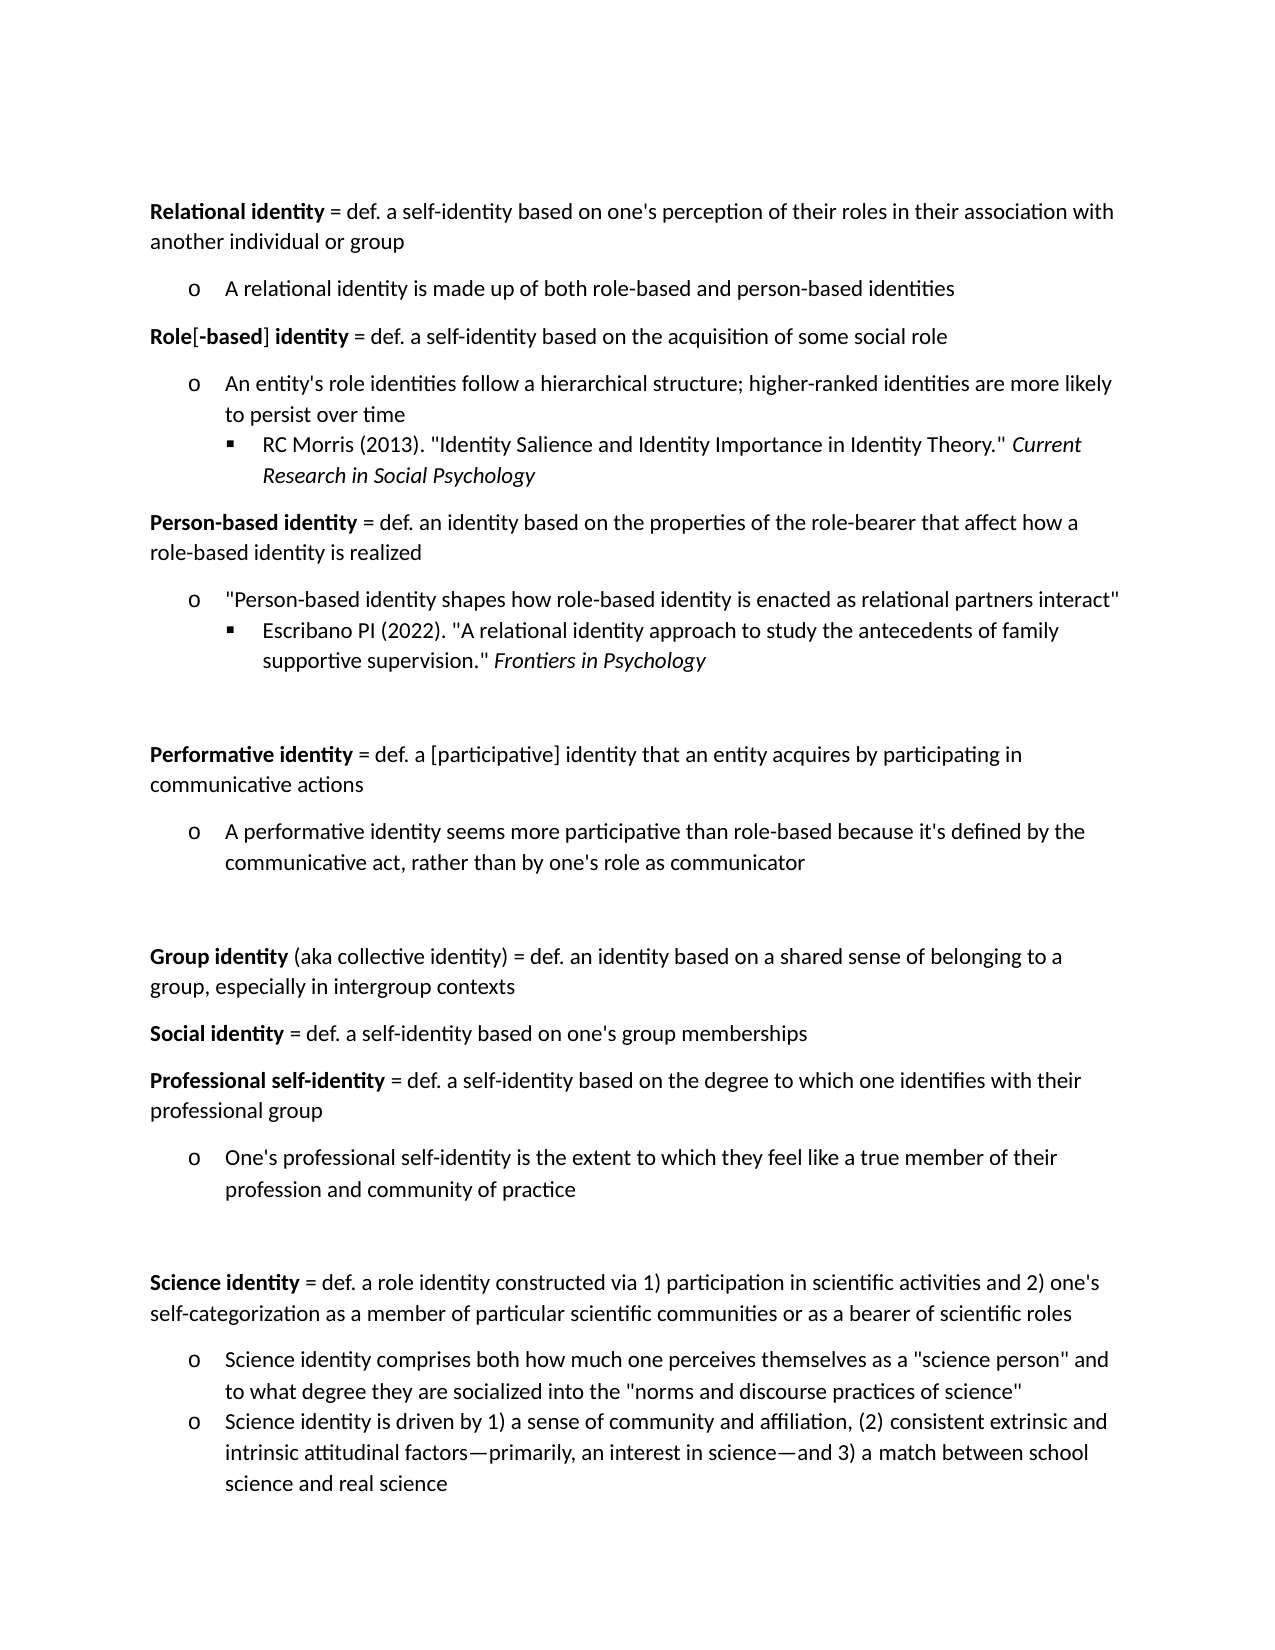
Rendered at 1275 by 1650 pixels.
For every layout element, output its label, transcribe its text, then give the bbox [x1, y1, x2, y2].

list A performative identity seems more participative than role-based because it's defined by the communicative act, rather than by one's role as communicator [187, 817, 1125, 877]
text Science identity = def. a role identity constructed via 1) participation in scientific activities and 2) one's self-categorization as a member of particular scientific communities or as a bearer of scientific roles [150, 1268, 1125, 1327]
list RC Morris (2013). "Identity Salience and Identity Importance in Identity Theory." Current Research in Social Psychology [225, 431, 1125, 489]
list "Person-based identity shapes how role-based identity is enacted as relational partners interact" [187, 585, 1125, 614]
list A relational identity is made up of both role-based and person-based identities [187, 274, 1125, 303]
text Role[-based] identity = def. a self-identity based on the acquisition of some social role [150, 322, 1125, 350]
list Science identity is driven by 1) a sense of community and affiliation, (2) consistent extrinsic and intrinsic attitudinal factors—primarily, an interest in science—and 3) a match between school science and real science [187, 1407, 1125, 1497]
list One's professional self-identity is the extent to which they feel like a true member of their profession and community of practice [187, 1143, 1125, 1203]
list An entity's role identities follow a hierarchical structure; higher-ranked identities are more likely to persist over time [187, 369, 1125, 428]
list Escribano PI (2022). "A relational identity approach to study the antecedents of family supportive supervision." Frontiers in Psychology [225, 616, 1125, 674]
text Person-based identity = def. an identity based on the properties of the role-bearer that affect how a role-based identity is realized [150, 508, 1125, 566]
text Professional self-identity = def. a self-identity based on the degree to which one identifies with their professional group [150, 1066, 1125, 1124]
text Performative identity = def. a [participative] identity that an entity acquires by participating in communicative actions [150, 740, 1125, 798]
text Social identity = def. a self-identity based on one's group memberships [150, 1019, 1125, 1047]
list Science identity comprises both how much one perceives themselves as a "science person" and to what degree they are socialized into the "norms and discourse practices of science" [187, 1346, 1125, 1405]
text Group identity (aka collective identity) = def. an identity based on a shared sense of belonging to a group, especially in intergroup contexts [150, 942, 1125, 1001]
text Relational identity = def. a self-identity based on one's perception of their roles in their association with another individual or group [150, 197, 1125, 255]
